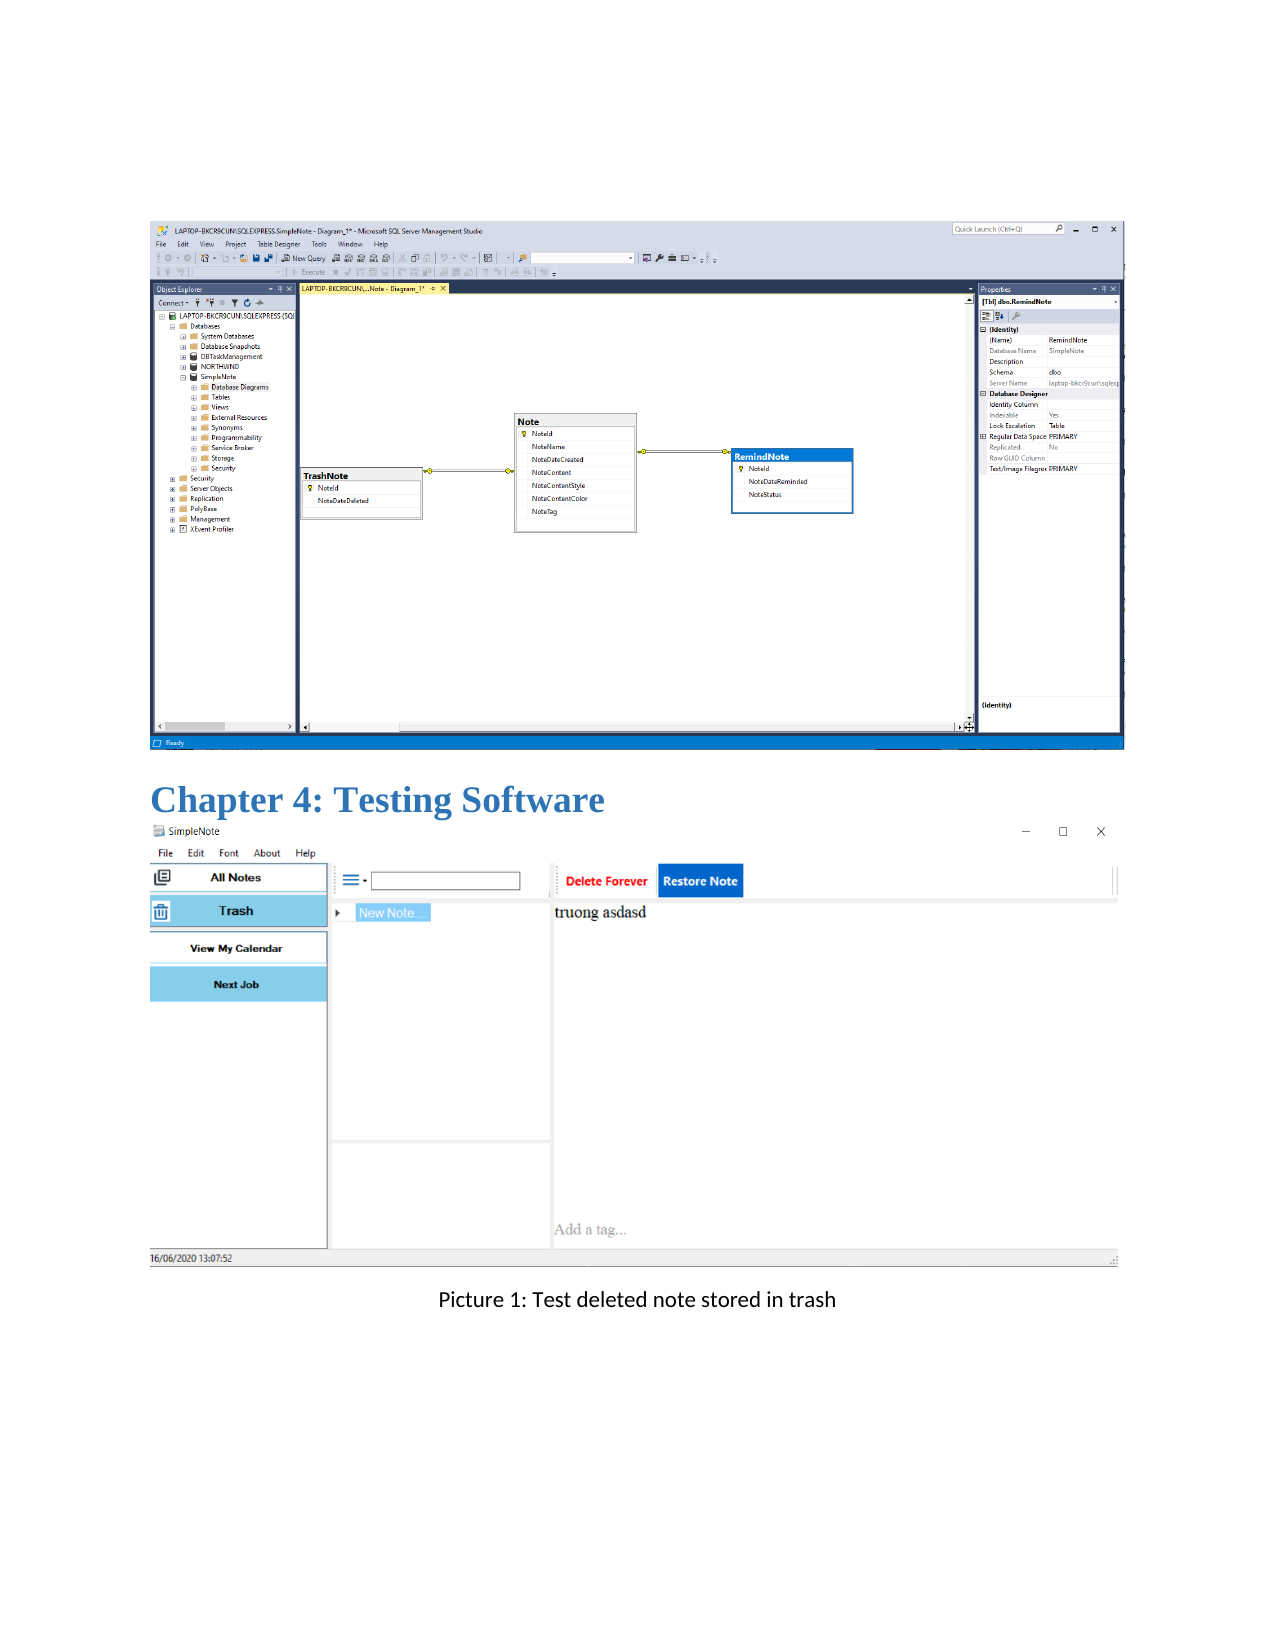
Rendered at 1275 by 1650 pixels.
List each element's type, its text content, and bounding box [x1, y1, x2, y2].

text Picture 1: Test deleted note stored in trash [150, 1285, 1125, 1313]
subtitle Chapter 4: Testing Software [150, 778, 1125, 821]
picture [150, 221, 1125, 750]
picture [150, 824, 1118, 1267]
